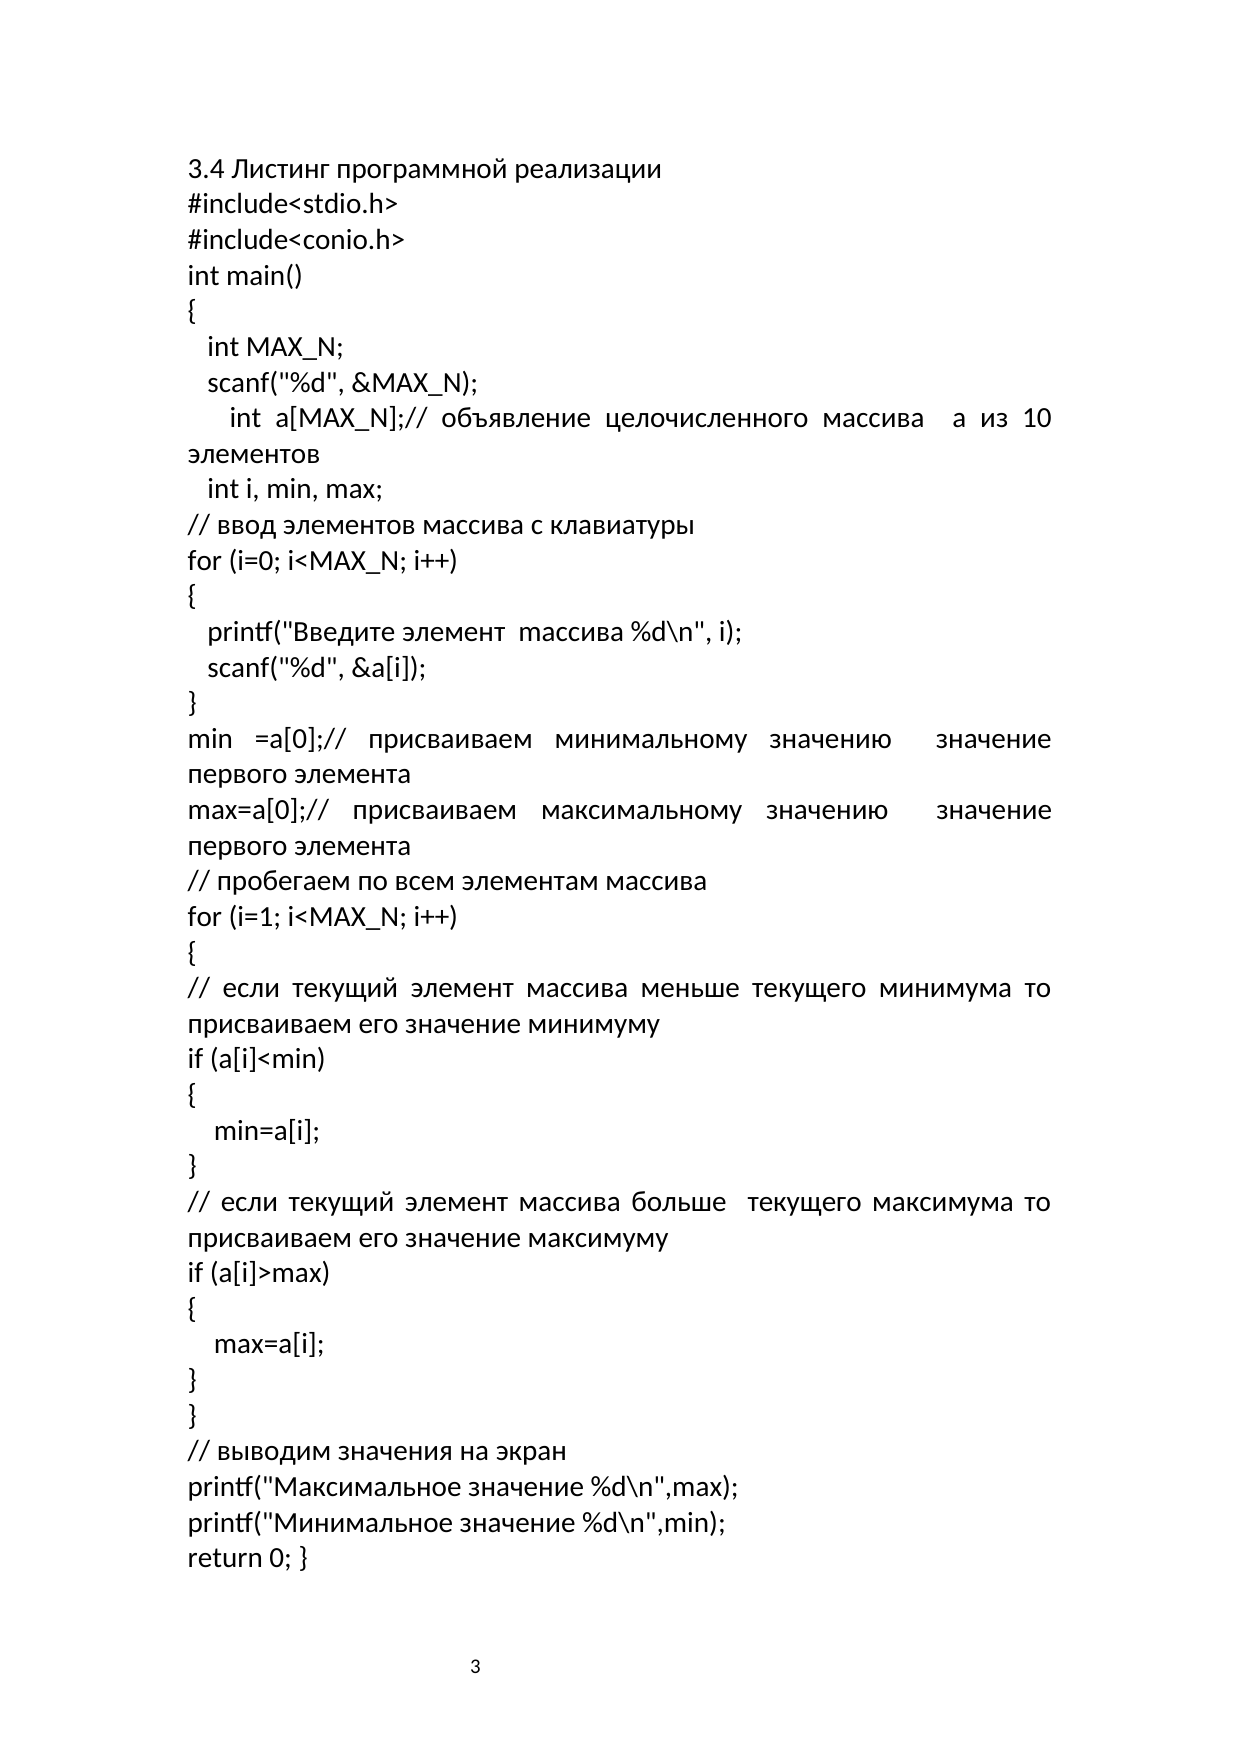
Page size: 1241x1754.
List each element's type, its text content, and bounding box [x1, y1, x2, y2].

list { [187, 934, 1053, 969]
list // выводим значения на экран [187, 1432, 1053, 1468]
list printf("Минимальное значение %d\n",min); [187, 1504, 1053, 1539]
list printf("Введите элемент mассива %d\n", i); [187, 613, 1053, 649]
list max=a[i]; [187, 1326, 1053, 1361]
list #include<conio.h> [187, 221, 1053, 257]
list int a[MAX_N];// объявление целочисленного массива a из 10 элементов [187, 399, 1053, 471]
list } [187, 684, 1053, 720]
list { [187, 577, 1053, 613]
list { [187, 1076, 1053, 1112]
list Листинг программной реализации [187, 150, 1053, 186]
list printf("Максимальное значение %d\n",max); [187, 1468, 1053, 1504]
list return 0; } [187, 1539, 1053, 1575]
list } [187, 1361, 1053, 1397]
list { [187, 1290, 1053, 1326]
list int i, min, max; [187, 471, 1053, 506]
list // ввод элементов массива с клавиатуры [187, 506, 1053, 542]
list } [187, 1147, 1053, 1183]
list if (a[i]>max) [187, 1254, 1053, 1290]
list min =a[0];// присваиваем минимальному значению значение первого элемента [187, 720, 1053, 791]
list scanf("%d", &a[i]); [187, 649, 1053, 684]
list int main() [187, 257, 1053, 292]
list { [187, 292, 1053, 328]
list scanf("%d", &MAX_N); [187, 364, 1053, 399]
list int MAX_N; [187, 328, 1053, 364]
list for (i=1; i<MAX_N; i++) [187, 898, 1053, 934]
list // если текущий элемент массива больше текущего максимума то присваиваем его значение максимуму [187, 1183, 1053, 1254]
list min=a[i]; [187, 1112, 1053, 1147]
list // пробегаем по всем элементам массива [187, 862, 1053, 898]
list for (i=0; i<MAX_N; i++) [187, 542, 1053, 577]
list if (a[i]<min) [187, 1041, 1053, 1076]
list } [187, 1397, 1053, 1432]
list // если текущий элемент массива меньше текущего минимума то присваиваем его значение минимуму [187, 969, 1053, 1041]
list #include<stdio.h> [187, 186, 1053, 221]
list max=a[0];// присваиваем максимальному значению значение первого элемента [187, 791, 1053, 862]
